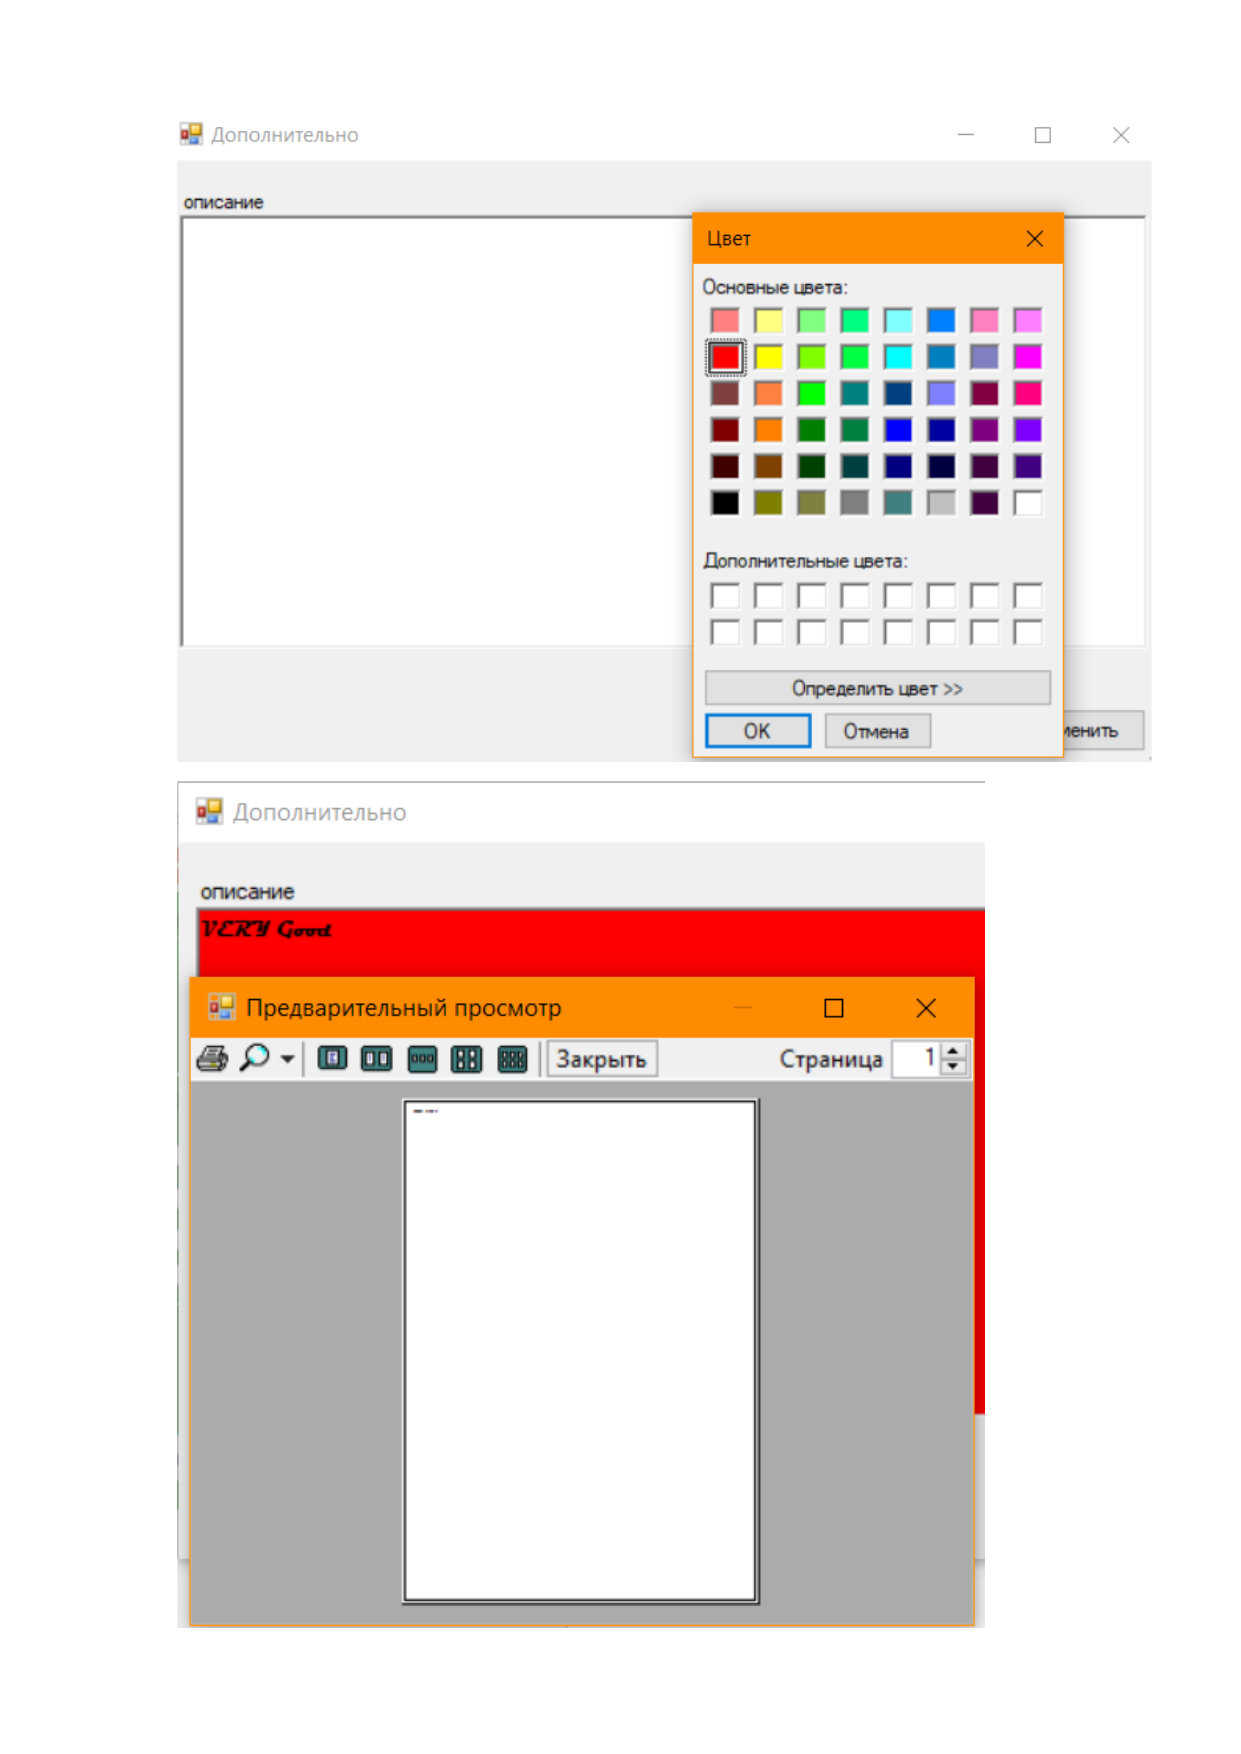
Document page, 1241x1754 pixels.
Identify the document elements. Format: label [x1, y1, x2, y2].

picture [177, 118, 1152, 762]
picture [177, 781, 985, 1628]
